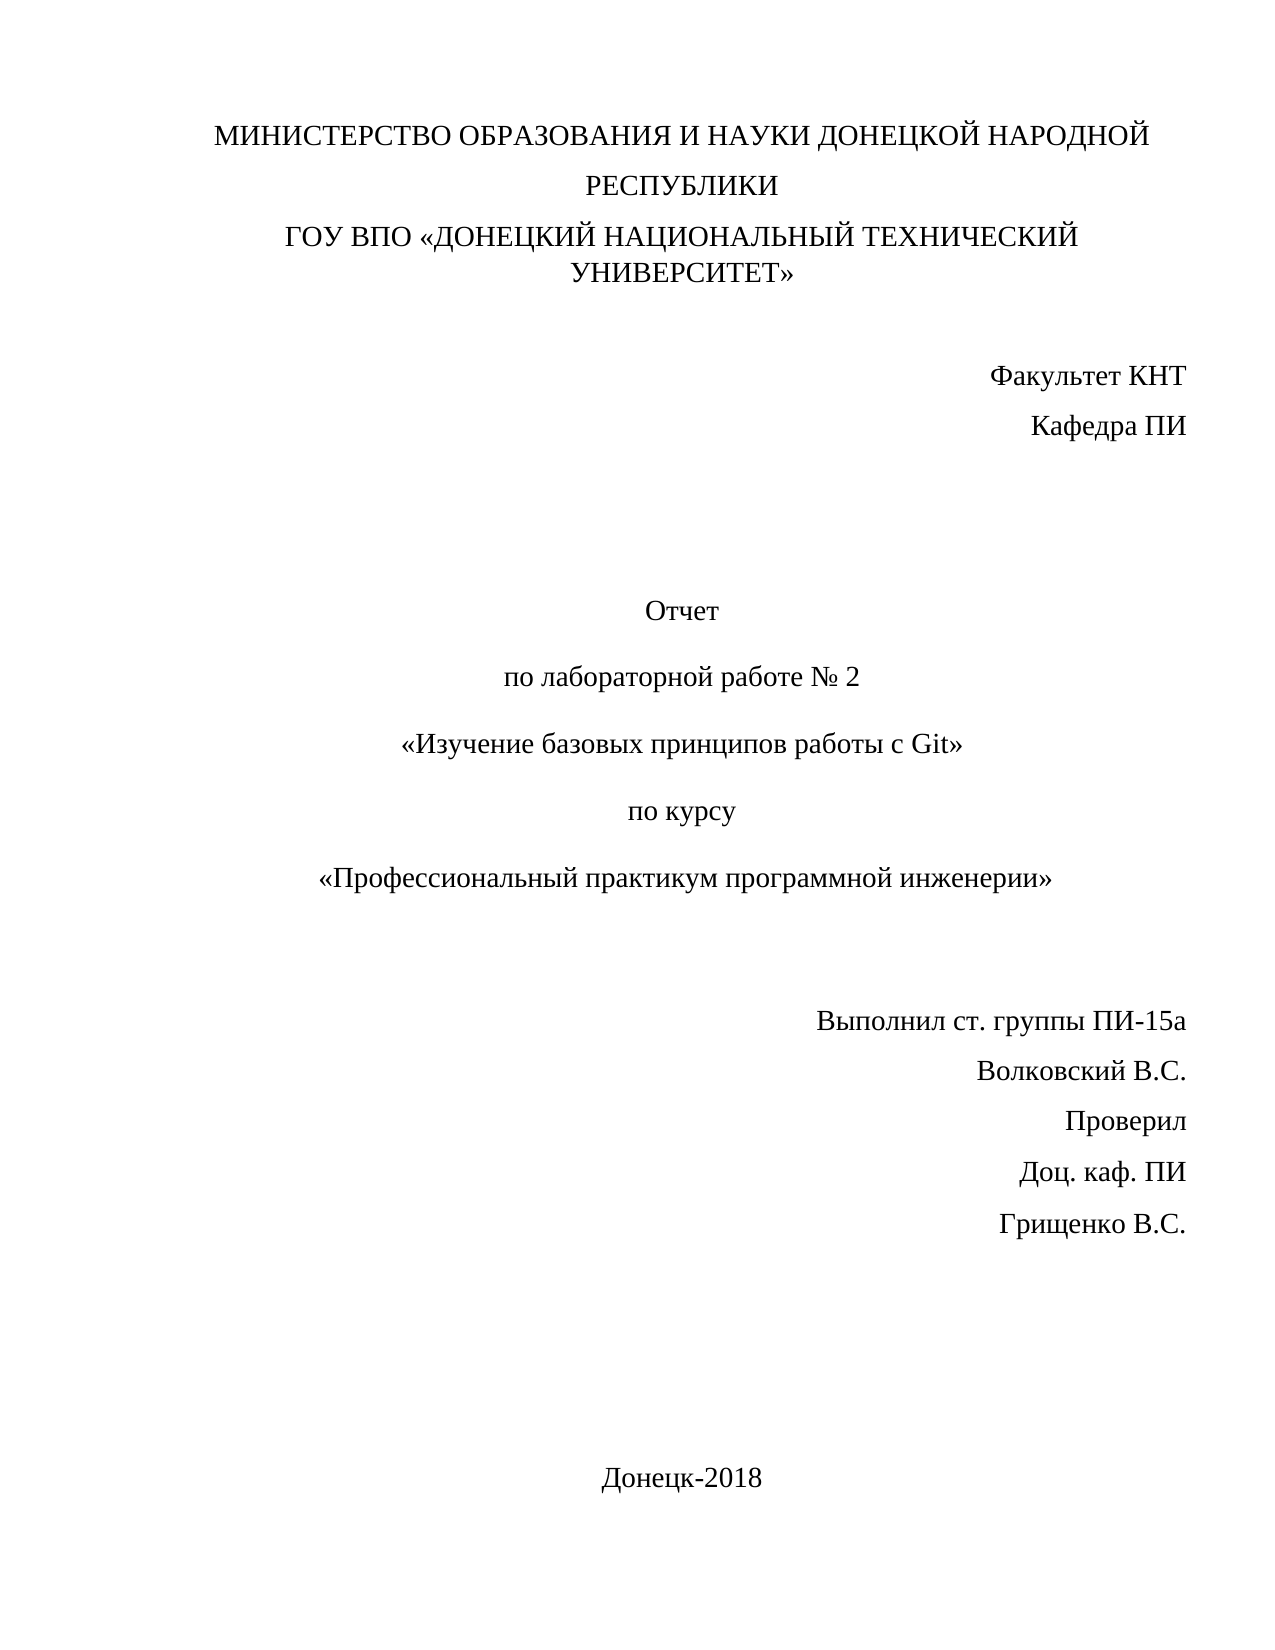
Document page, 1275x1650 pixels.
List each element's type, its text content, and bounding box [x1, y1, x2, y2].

text Кафедра ПИ [177, 408, 1186, 442]
text Доц. каф. ПИ [768, 1154, 1186, 1187]
text Министерство образования и науки Донецкой Народной республики [177, 118, 1186, 202]
text «Профессиональный практикум программной инженерии» [177, 861, 1186, 894]
text по лабораторной работе № 2 [177, 659, 1186, 693]
text Донецк-2018 [177, 1460, 1186, 1494]
text ГОУ ВПО «ДОНЕЦКИЙ НАЦИОНАЛЬНЫЙ ТЕХНИЧЕСКИЙ УНИВЕРСИТЕТ» [177, 219, 1186, 288]
text по курсу [177, 793, 1186, 827]
text «Изучение базовых принципов работы с Git» [177, 727, 1186, 760]
text Отчет [177, 593, 1186, 626]
text Выполнил ст. группы ПИ-15а Волковский В.С. [768, 1003, 1186, 1087]
text Факультет КНТ [177, 358, 1186, 392]
text Проверил [768, 1103, 1186, 1137]
text Грищенко В.С. [768, 1207, 1186, 1240]
